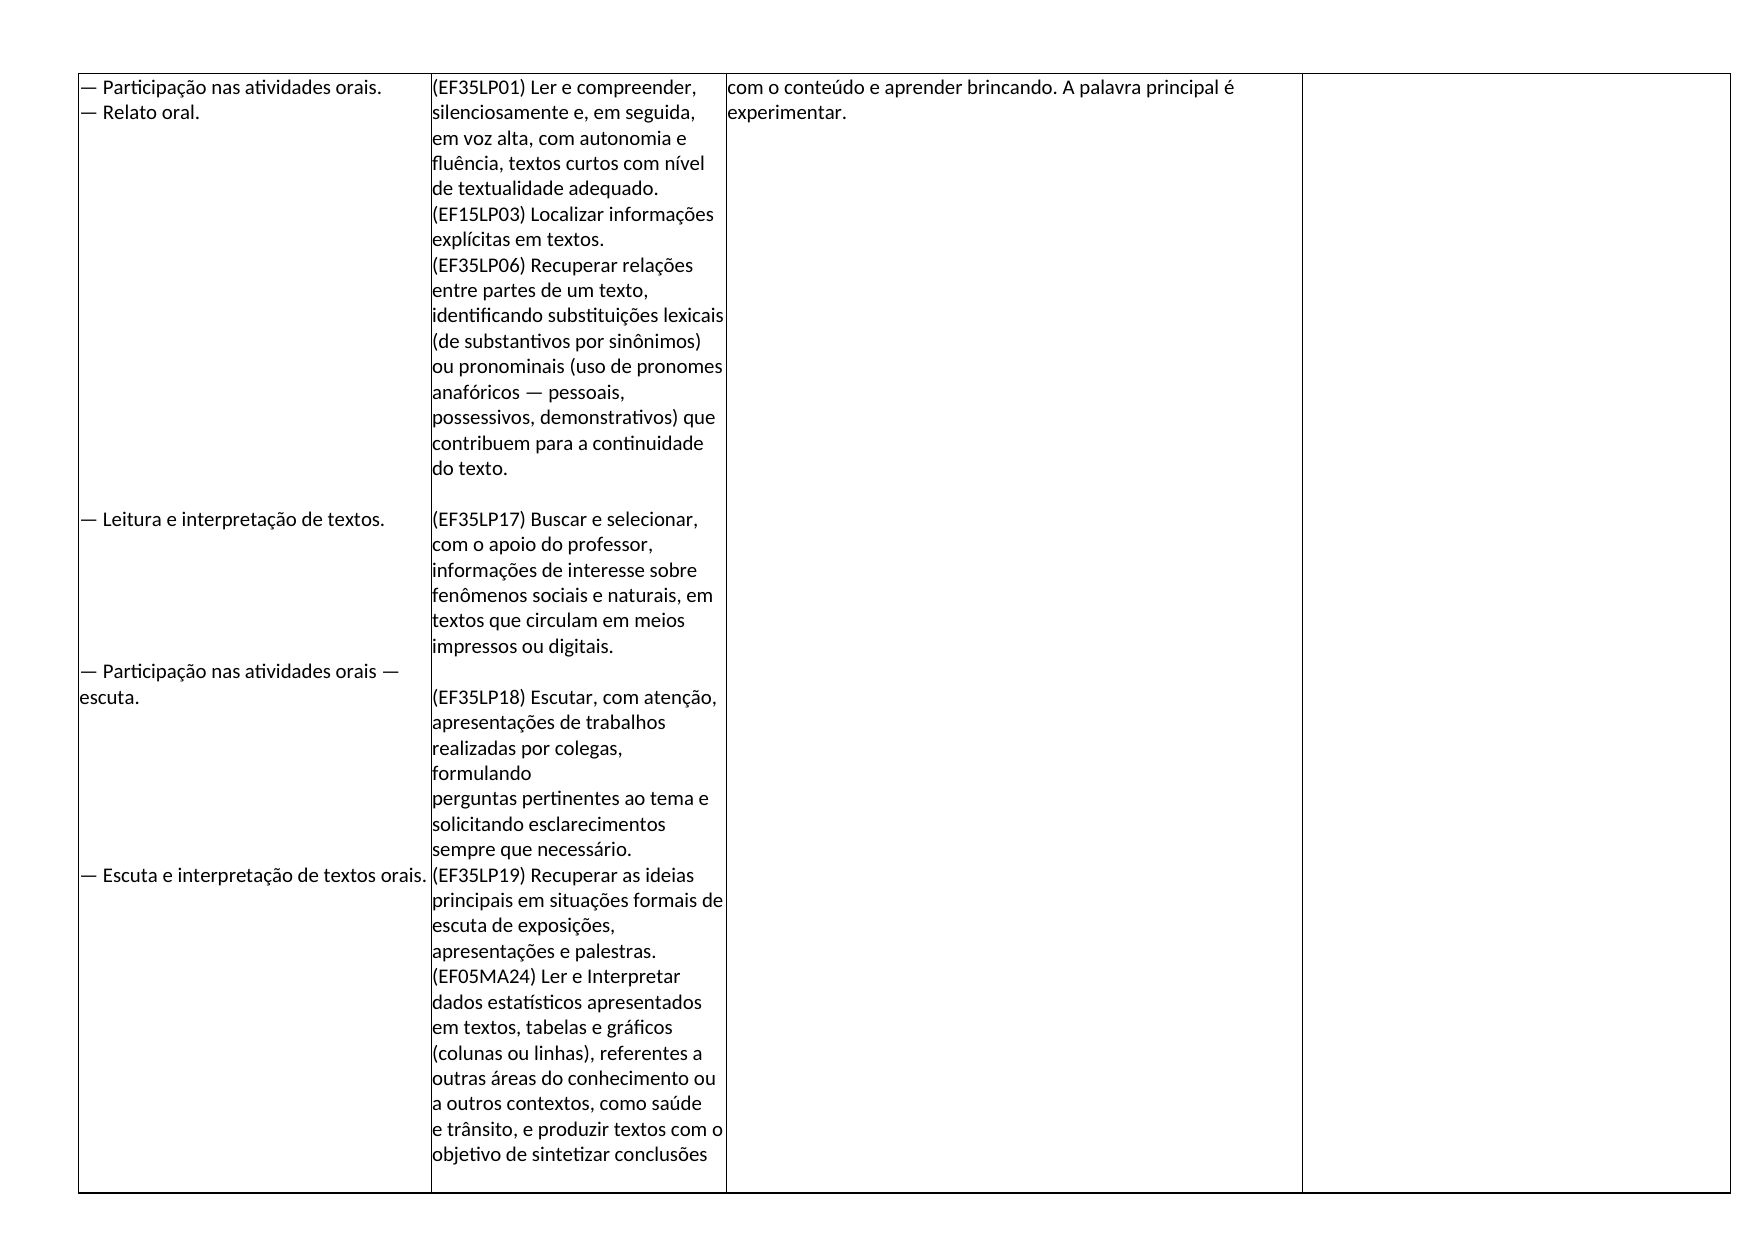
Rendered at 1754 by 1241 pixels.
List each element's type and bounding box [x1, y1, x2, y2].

table_cell [432, 74, 726, 1192]
table_cell [1303, 74, 1730, 1192]
table_cell [727, 74, 1302, 1192]
table_cell [79, 74, 431, 1192]
